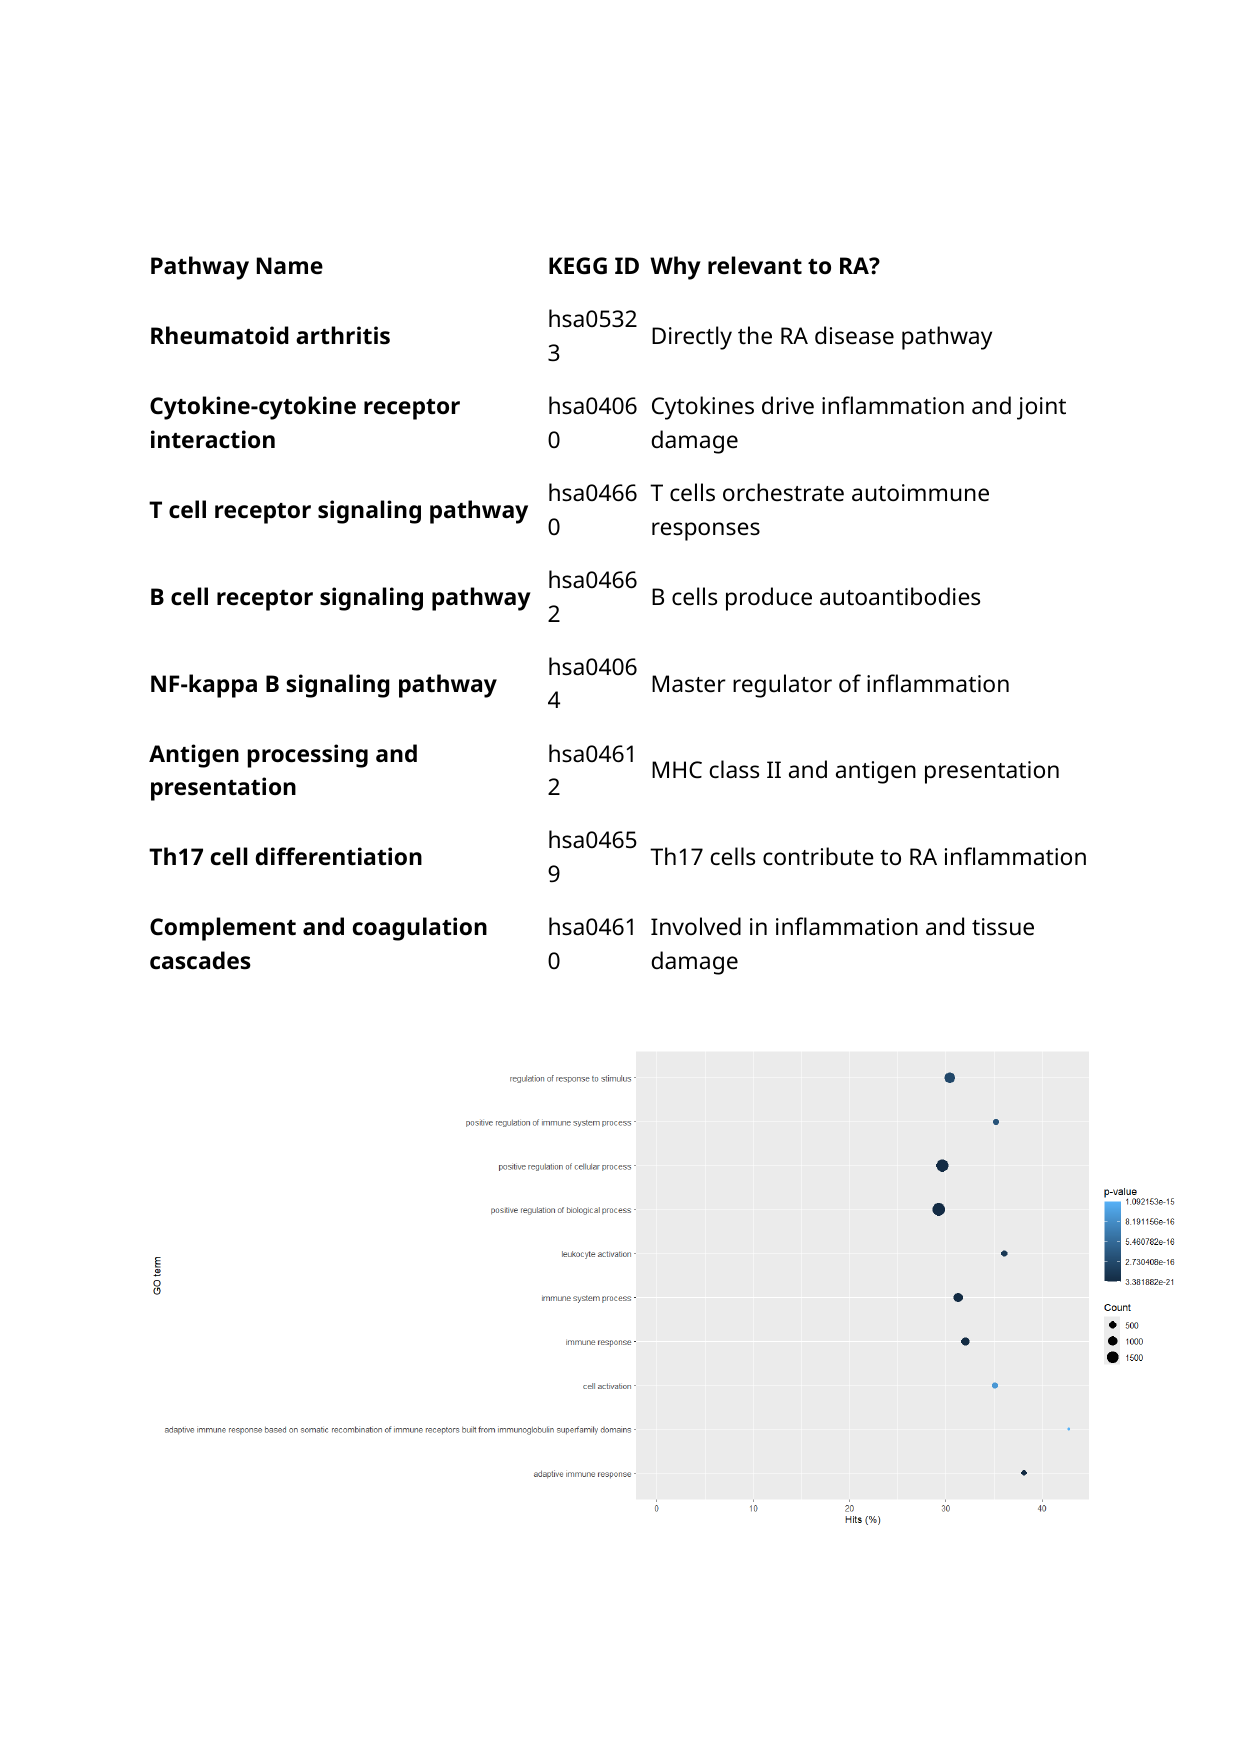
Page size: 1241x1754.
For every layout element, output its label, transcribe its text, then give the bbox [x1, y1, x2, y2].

table_cell hsa04612 [546, 736, 649, 823]
table_cell Th17 cells contribute to RA inflammation [649, 823, 1093, 910]
table_header KEGG ID [546, 249, 649, 302]
table_cell Directly the RA disease pathway [649, 302, 1093, 388]
table_cell hsa04060 [546, 389, 649, 475]
table_cell hsa04659 [546, 823, 649, 910]
table_cell Th17 cell differentiation [148, 823, 546, 910]
table_cell hsa05323 [546, 302, 649, 388]
table_cell Master regulator of inflammation [649, 649, 1093, 736]
table_header Why relevant to RA? [649, 249, 1093, 302]
table_header Pathway Name [148, 249, 546, 302]
table_cell Complement and coagulation cascades [148, 910, 546, 997]
table_cell Cytokines drive inflammation and joint damage [649, 389, 1093, 475]
table_cell hsa04610 [546, 910, 649, 997]
table_cell Rheumatoid arthritis [148, 302, 546, 388]
table_cell B cell receptor signaling pathway [148, 562, 546, 649]
table_cell T cells orchestrate autoimmune responses [649, 475, 1093, 562]
table_cell B cells produce autoantibodies [649, 562, 1093, 649]
table_cell Cytokine-cytokine receptor interaction [148, 389, 546, 475]
table_cell T cell receptor signaling pathway [148, 475, 546, 562]
table_cell hsa04662 [546, 562, 649, 649]
table_cell hsa04660 [546, 475, 649, 562]
table_cell Involved in inflammation and tissue damage [649, 910, 1093, 997]
table_cell NF-kappa B signaling pathway [148, 649, 546, 736]
picture [147, 1047, 1185, 1530]
table_cell Antigen processing and presentation [148, 736, 546, 823]
table_cell MHC class II and antigen presentation [649, 736, 1093, 823]
table_cell hsa04064 [546, 649, 649, 736]
